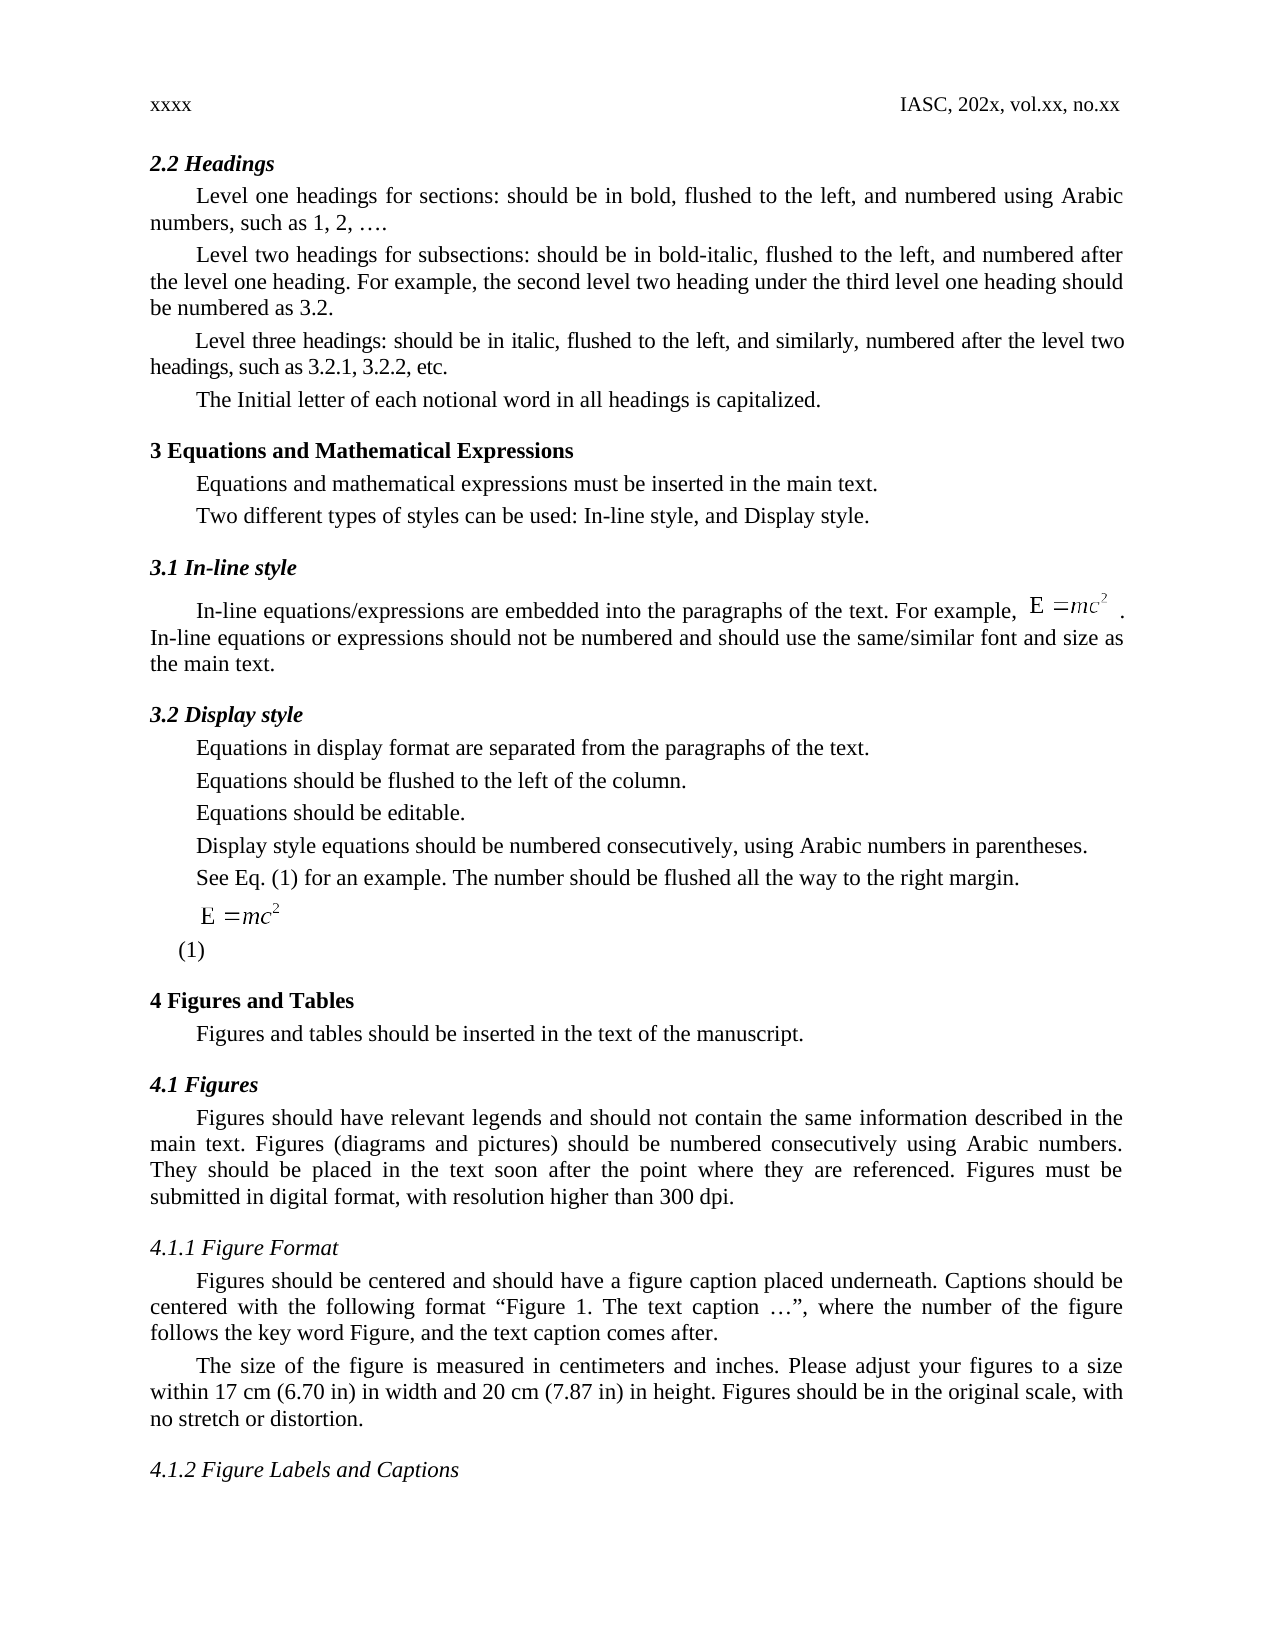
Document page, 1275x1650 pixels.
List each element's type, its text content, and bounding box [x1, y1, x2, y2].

text 4 Figures and Tables [150, 987, 1125, 1013]
text 4.1.1 Figure Format [150, 1234, 1125, 1260]
text Level one headings for sections: should be in bold, flushed to the left, and numbered using Arabic numbers, such as 1, 2, …. [150, 183, 1125, 235]
text 4.1 Figures [150, 1071, 1125, 1097]
text Level two headings for subsections: should be in bold-italic, flushed to the left, and numbered after the level one heading. For example, the second level two heading under the third level one heading should be numbered as 3.2. [150, 242, 1125, 321]
text Figures and tables should be inserted in the text of the manuscript. [150, 1020, 1125, 1046]
text Figures should have relevant legends and should not contain the same information described in the main text. Figures (diagrams and pictures) should be numbered consecutively using Arabic numbers. They should be placed in the text soon after the point where they are referenced. Figures must be submitted in digital format, with resolution higher than 300 dpi. [150, 1104, 1125, 1209]
text Equations should be flushed to the left of the column. [150, 767, 1125, 793]
text See Eq. (1) for an example. The number should be flushed all the way to the right margin. [150, 864, 1125, 891]
text Figures should be centered and should have a figure caption placed underneath. Captions should be centered with the following format “Figure 1. The text caption …”, where the number of the figure follows the key word Figure, and the text caption comes after. [150, 1267, 1125, 1346]
text Display style equations should be numbered consecutively, using Arabic numbers in parentheses. [150, 832, 1125, 858]
text (1) [178, 897, 1127, 962]
text 3.2 Display style [150, 701, 1125, 728]
text Equations should be editable. [150, 799, 1125, 826]
text 2.2 Headings [150, 150, 1125, 176]
text Equations in display format are separated from the paragraphs of the text. [150, 734, 1125, 760]
text Level three headings: should be in italic, flushed to the left, and similarly, numbered after the level two headings, such as 3.2.1, 3.2.2, etc. [150, 327, 1125, 379]
text The Initial letter of each notional word in all headings is capitalized. [150, 386, 1125, 412]
text Equations and mathematical expressions must be inserted in the main text. [150, 470, 1125, 496]
text The size of the figure is measured in centimeters and inches. Please adjust your figures to a size within 17 cm (6.70 in) in width and 20 cm (7.87 in) in height. Figures should be in the original scale, with no stretch or distortion. [150, 1352, 1125, 1431]
text Two different types of styles can be used: In-line style, and Display style. [150, 502, 1125, 529]
text In-line equations/expressions are embedded into the paragraphs of the text. For example, . In-line equations or expressions should not be numbered and should use the same/similar font and size as the main text. [150, 586, 1125, 676]
text 4.1.2 Figure Labels and Captions [150, 1456, 1125, 1482]
text 3 Equations and Mathematical Expressions [150, 437, 1125, 463]
text 3.1 In-line style [150, 554, 1125, 580]
